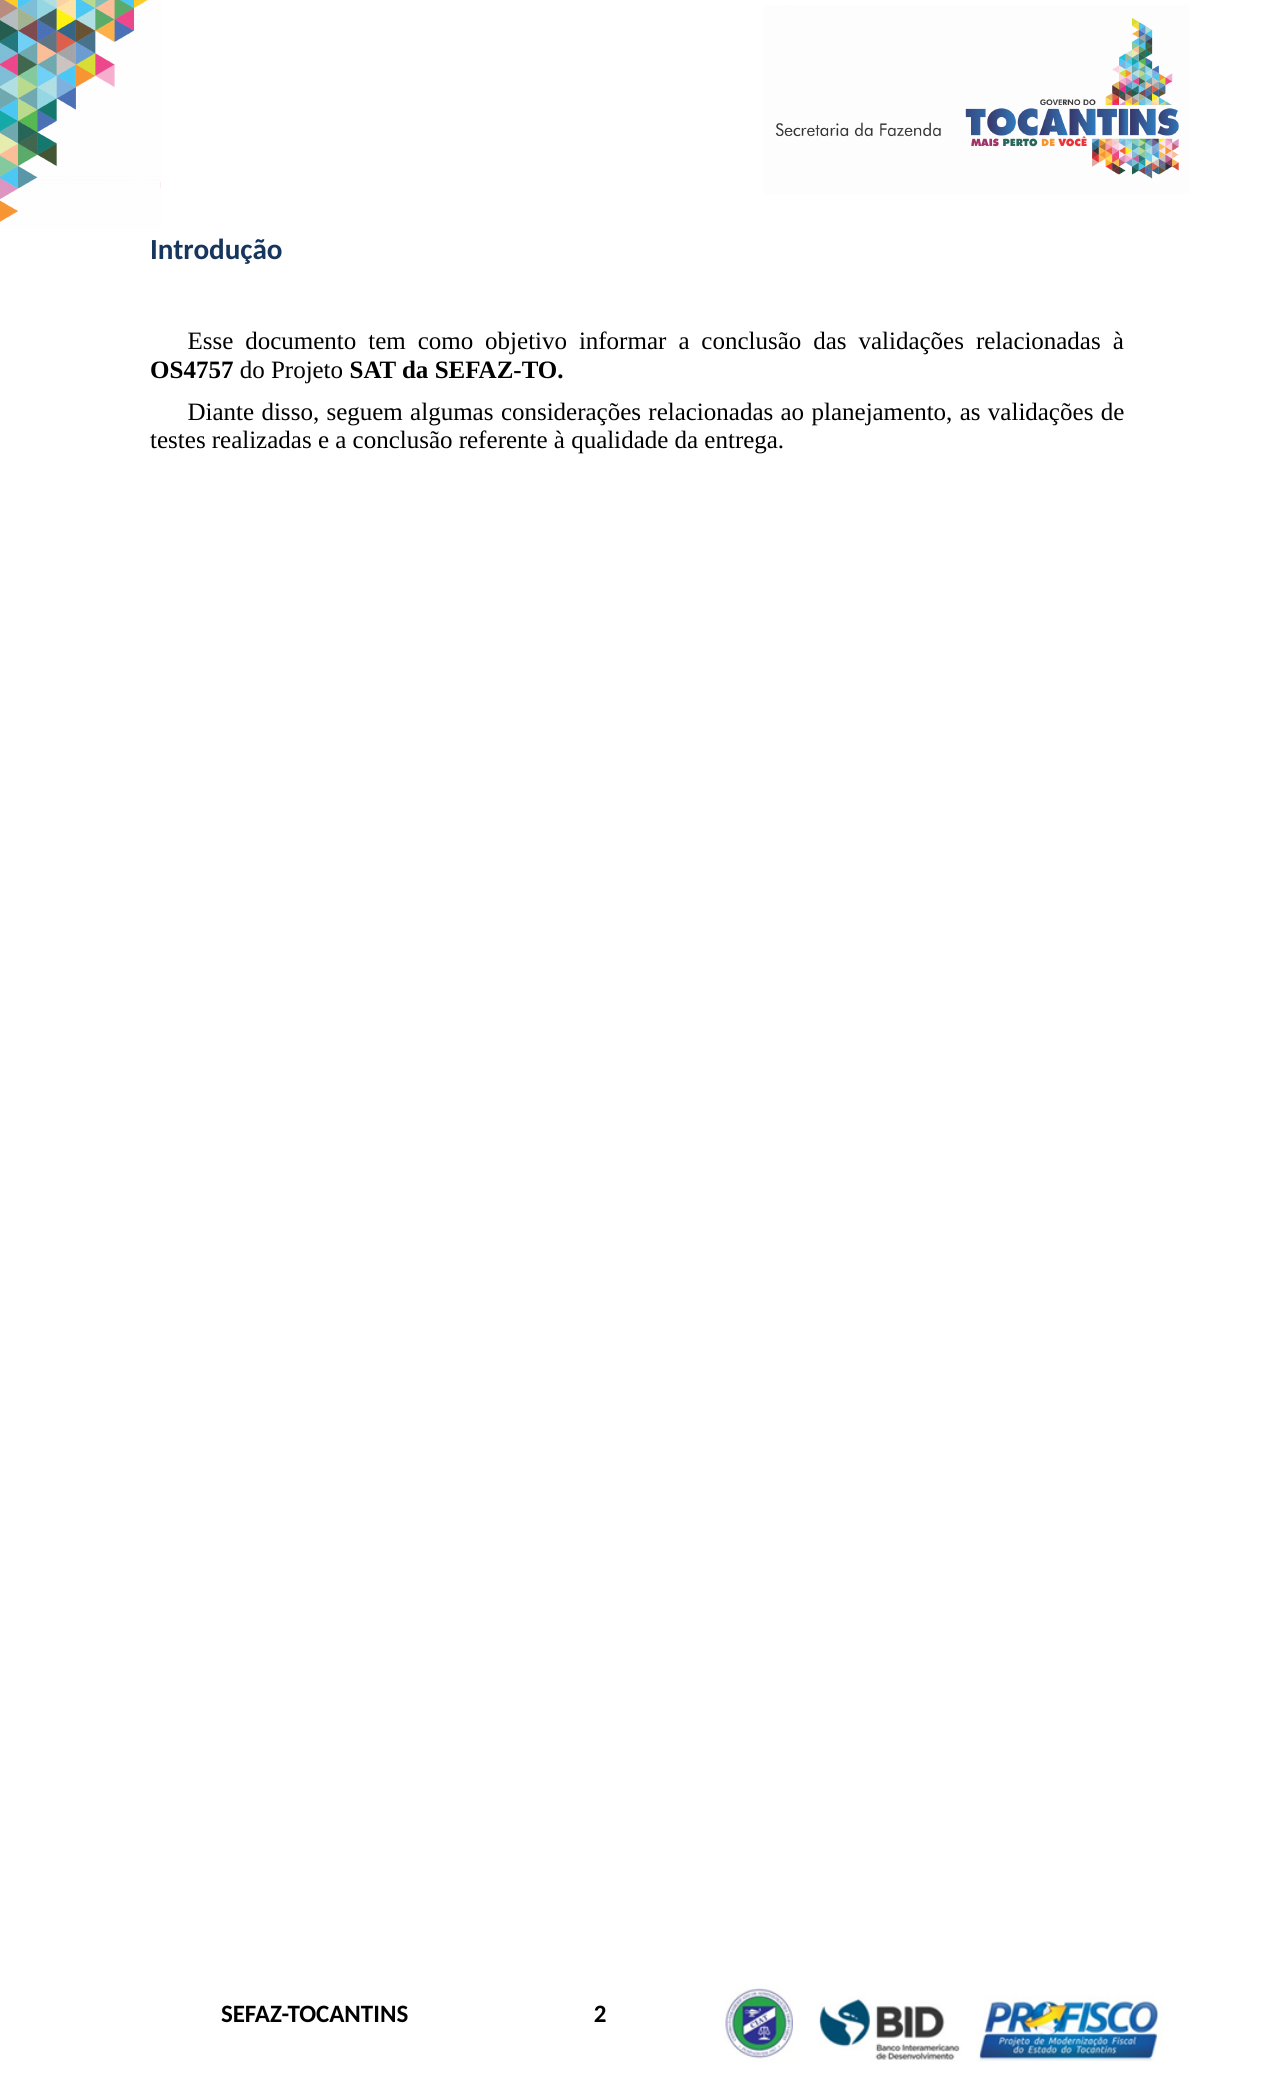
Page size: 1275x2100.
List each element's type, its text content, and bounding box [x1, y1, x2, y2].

subtitle Introdução [150, 231, 1125, 267]
picture [763, 5, 1190, 194]
picture [723, 1987, 1164, 2062]
text Diante disso, seguem algumas considerações relacionadas ao planejamento, as validações de testes realizadas e a conclusão referente à qualidade da entrega. [150, 397, 1125, 454]
text Esse documento tem como objetivo informar a conclusão das validações relacionadas à OS4757 do Projeto SAT da SEFAZ-TO. [150, 327, 1125, 384]
picture [0, 0, 161, 229]
